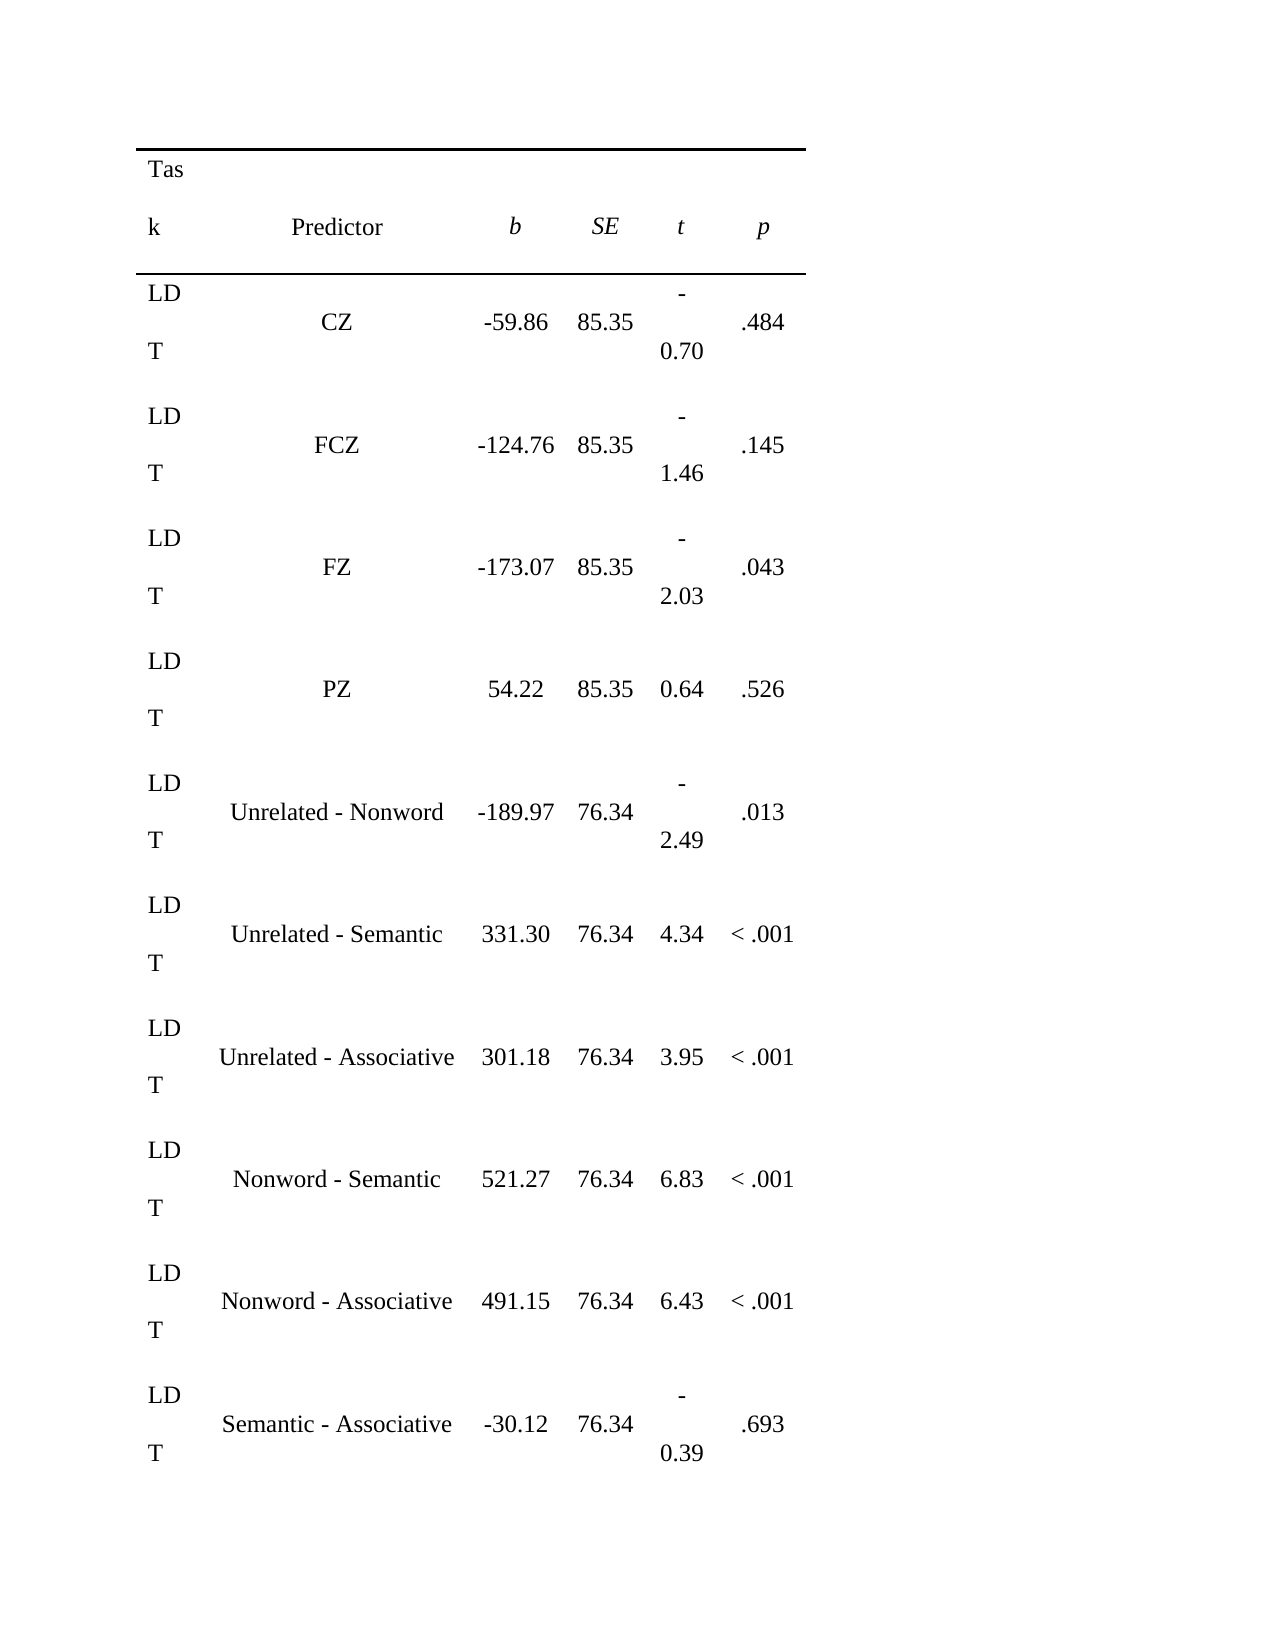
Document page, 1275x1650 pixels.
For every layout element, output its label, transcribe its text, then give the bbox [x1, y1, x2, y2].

table_cell PZ [208, 642, 466, 764]
table_cell -1.46 [645, 397, 719, 519]
table_cell 521.27 [466, 1132, 566, 1254]
table_cell Unrelated - Semantic [208, 887, 466, 1009]
table_cell -124.76 [466, 397, 566, 519]
table_cell LDT [136, 520, 207, 642]
table_cell Semantic - Associative [208, 1376, 466, 1499]
table_cell < .001 [719, 1254, 806, 1376]
table_cell 76.34 [566, 1009, 644, 1132]
table_header [645, 151, 719, 273]
table_cell .145 [719, 397, 806, 519]
table_cell FZ [208, 520, 466, 642]
table_cell -59.86 [466, 275, 566, 397]
table_cell 76.34 [566, 1132, 644, 1254]
table_cell < .001 [719, 1009, 806, 1132]
table_cell 85.35 [566, 642, 644, 764]
table_cell FCZ [208, 397, 466, 519]
table_cell 0.64 [645, 642, 719, 764]
table_cell LDT [136, 642, 207, 764]
table_cell < .001 [719, 887, 806, 1009]
table_cell LDT [136, 275, 207, 397]
table_cell Nonword - Semantic [208, 1132, 466, 1254]
table_cell 6.43 [645, 1254, 719, 1376]
table_cell 76.34 [566, 1254, 644, 1376]
table_cell Nonword - Associative [208, 1254, 466, 1376]
table_cell LDT [136, 1009, 207, 1132]
table_cell 76.34 [566, 1376, 644, 1499]
table_cell 85.35 [566, 275, 644, 397]
table_cell LDT [136, 887, 207, 1009]
table_cell 85.35 [566, 520, 644, 642]
table_cell Unrelated - Associative [208, 1009, 466, 1132]
table_cell Unrelated - Nonword [208, 764, 466, 887]
table_header [719, 151, 806, 273]
table_cell CZ [208, 275, 466, 397]
table_cell LDT [136, 1132, 207, 1254]
table_header Task [136, 151, 207, 273]
table_header [466, 151, 566, 273]
table_cell 4.34 [645, 887, 719, 1009]
table_cell -30.12 [466, 1376, 566, 1499]
table_cell 76.34 [566, 764, 644, 887]
table_cell -173.07 [466, 520, 566, 642]
table_header [566, 151, 644, 273]
table_cell 3.95 [645, 1009, 719, 1132]
table_cell 6.83 [645, 1132, 719, 1254]
table_cell 85.35 [566, 397, 644, 519]
table_cell .013 [719, 764, 806, 887]
table_cell .693 [719, 1376, 806, 1499]
table_cell -189.97 [466, 764, 566, 887]
table_cell LDT [136, 764, 207, 887]
table_cell -0.70 [645, 275, 719, 397]
table_cell -2.49 [645, 764, 719, 887]
table_header Predictor [208, 151, 466, 273]
table_cell 491.15 [466, 1254, 566, 1376]
table_cell .526 [719, 642, 806, 764]
table_cell LDT [136, 397, 207, 519]
table_cell -0.39 [645, 1376, 719, 1499]
table_cell LDT [136, 1254, 207, 1376]
table_cell .484 [719, 275, 806, 397]
table_cell 301.18 [466, 1009, 566, 1132]
table_cell 54.22 [466, 642, 566, 764]
table_cell .043 [719, 520, 806, 642]
table_cell < .001 [719, 1132, 806, 1254]
table_cell 76.34 [566, 887, 644, 1009]
table_cell -2.03 [645, 520, 719, 642]
table_cell 331.30 [466, 887, 566, 1009]
table_cell LDT [136, 1376, 207, 1499]
